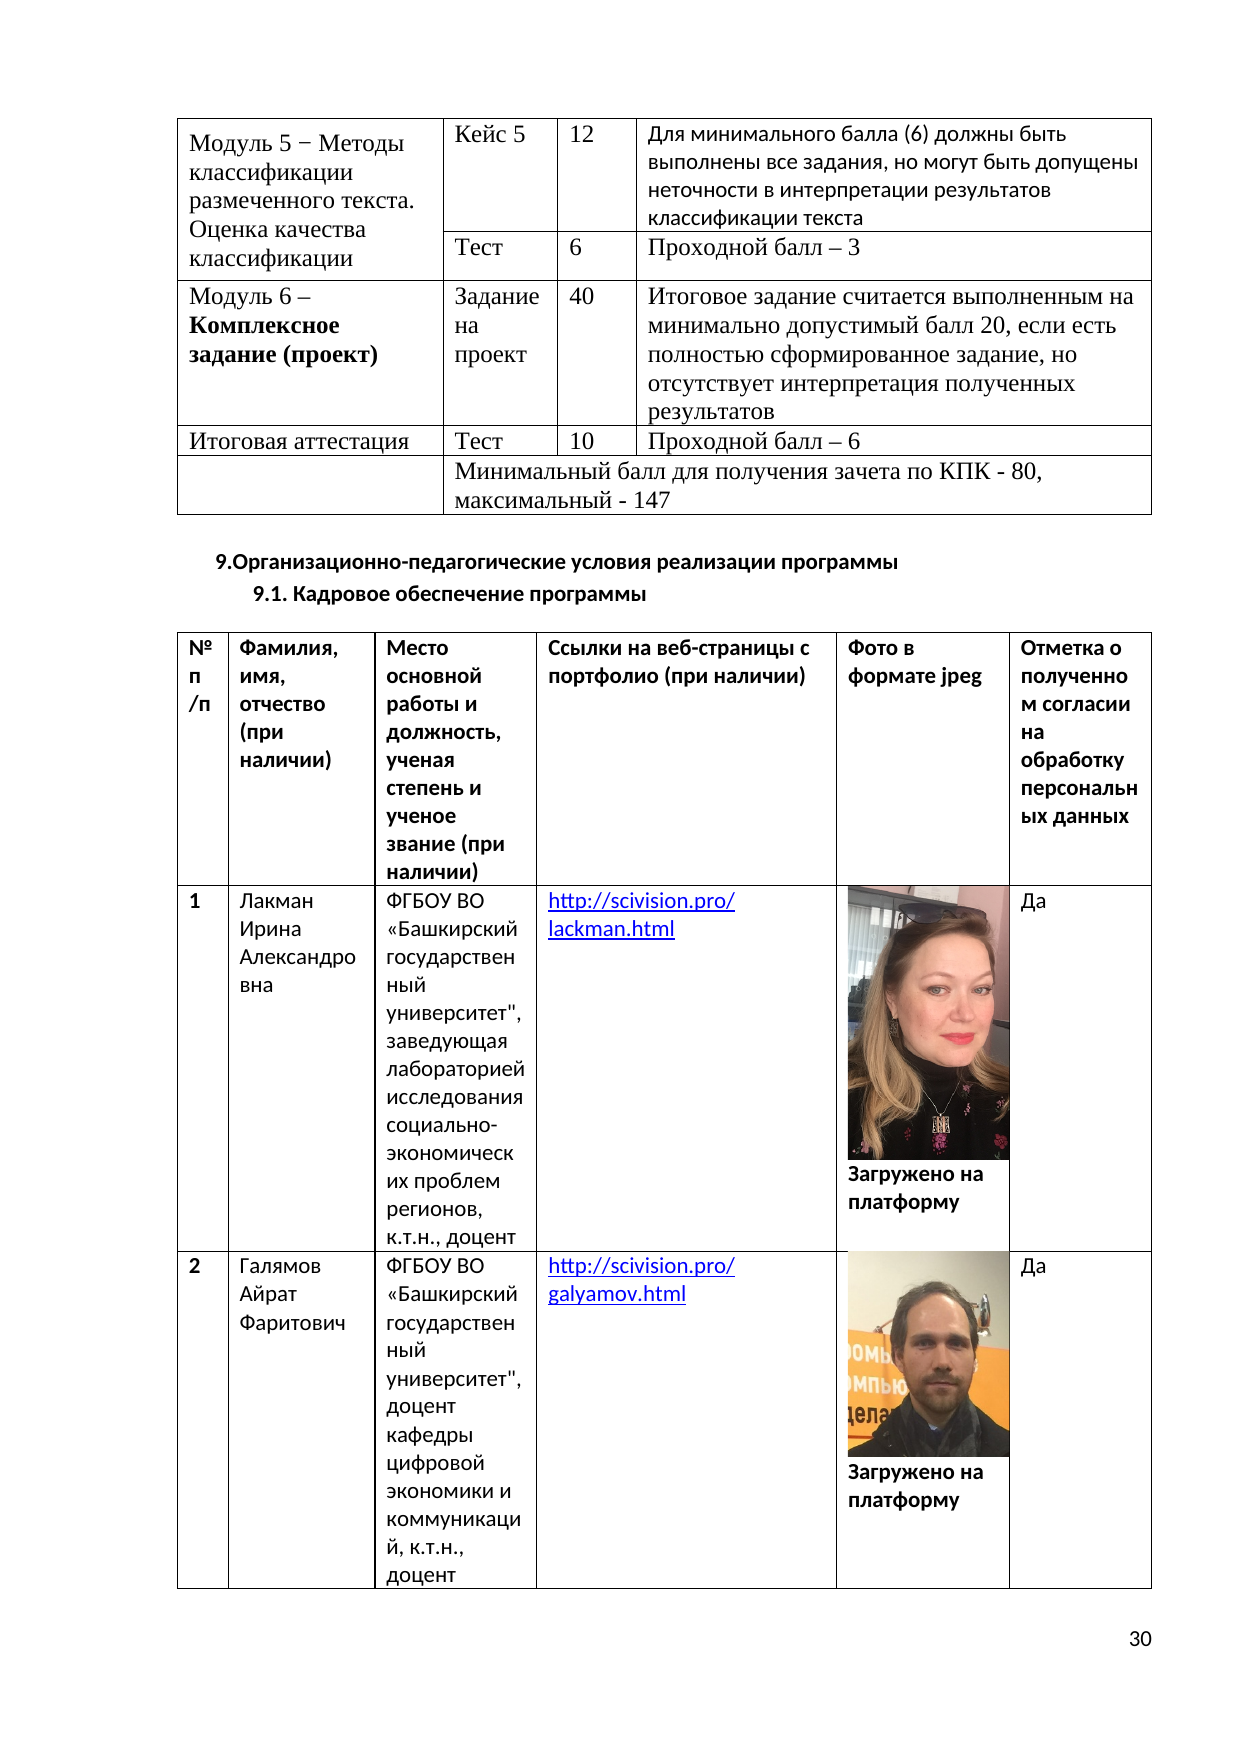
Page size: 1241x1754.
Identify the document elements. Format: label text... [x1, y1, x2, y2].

table_header Место основной работы и должность, ученая степень и ученое звание (при наличии) [376, 633, 536, 885]
table_header Фамилия, имя, отчество (при наличии) [229, 633, 374, 885]
table_cell ФГБОУ ВО «Башкирский государственный университет", заведующая лабораторией исследования социально- экономических проблем регионов, к.т.н., доцент [376, 886, 536, 1251]
table_header Ссылки на веб-страницы с портфолио (при наличии) [537, 633, 836, 885]
table_header Фото в формате jpeg [837, 633, 1009, 885]
table_cell [178, 456, 443, 513]
table_cell Тест [444, 232, 557, 280]
table_cell Модуль 5 − Методы классификации размеченного текста. Оценка качества классификации [178, 119, 443, 280]
table_cell Загружено на платформу [837, 1252, 1009, 1588]
table_cell Итоговая аттестация [178, 426, 443, 455]
table_cell Итоговое задание считается выполненным на минимально допустимый балл 20, если есть полностью сформированное задание, но отсутствует интерпретация полученных результатов [637, 281, 1151, 425]
table_cell Задание на проект [444, 281, 557, 425]
table_cell Минимальный балл для получения зачета по КПК - 80, максимальный - 147 [444, 456, 1151, 513]
table_cell 10 [558, 426, 636, 455]
list 9.Организационно-педагогические условия реализации программы [215, 547, 1152, 575]
picture [847, 886, 1010, 1160]
table_cell 6 [558, 232, 636, 280]
table_cell Модуль 6 – Комплексное задание (проект) [178, 281, 443, 425]
table_cell 40 [558, 281, 636, 425]
table_cell Тест [444, 426, 557, 455]
table_cell Кейс 5 [444, 119, 557, 231]
list 9.1. Кадровое обеспечение программы [252, 579, 1152, 607]
picture [847, 1251, 1010, 1457]
table_cell http://scivision.pro/lackman.html [537, 886, 836, 1251]
table_cell http://scivision.pro/galyamov.html [537, 1252, 836, 1588]
table_cell Да [1010, 1252, 1151, 1588]
table_header № п/п [178, 633, 228, 885]
table_cell Загружено на платформу [837, 886, 1009, 1251]
table_cell Да [1010, 886, 1151, 1251]
table_cell Проходной балл – 3 [637, 232, 1151, 280]
table_cell Галямов Айрат Фаритович [229, 1252, 374, 1588]
table_header Отметка о полученном согласии на обработку персональных данных [1010, 633, 1151, 885]
table_cell 1 [178, 886, 228, 1251]
table_cell Для минимального балла (6) должны быть выполнены все задания, но могут быть допущены неточности в интерпретации результатов классификации текста [637, 119, 1151, 231]
table_cell Проходной балл – 6 [637, 426, 1151, 455]
table_cell ФГБОУ ВО «Башкирский государственный университет", доцент кафедры цифровой экономики и коммуникаций, к.т.н., доцент [376, 1252, 536, 1588]
table_cell 12 [558, 119, 636, 231]
table_cell Лакман Ирина Александровна [229, 886, 374, 1251]
table_cell 2 [178, 1252, 228, 1588]
